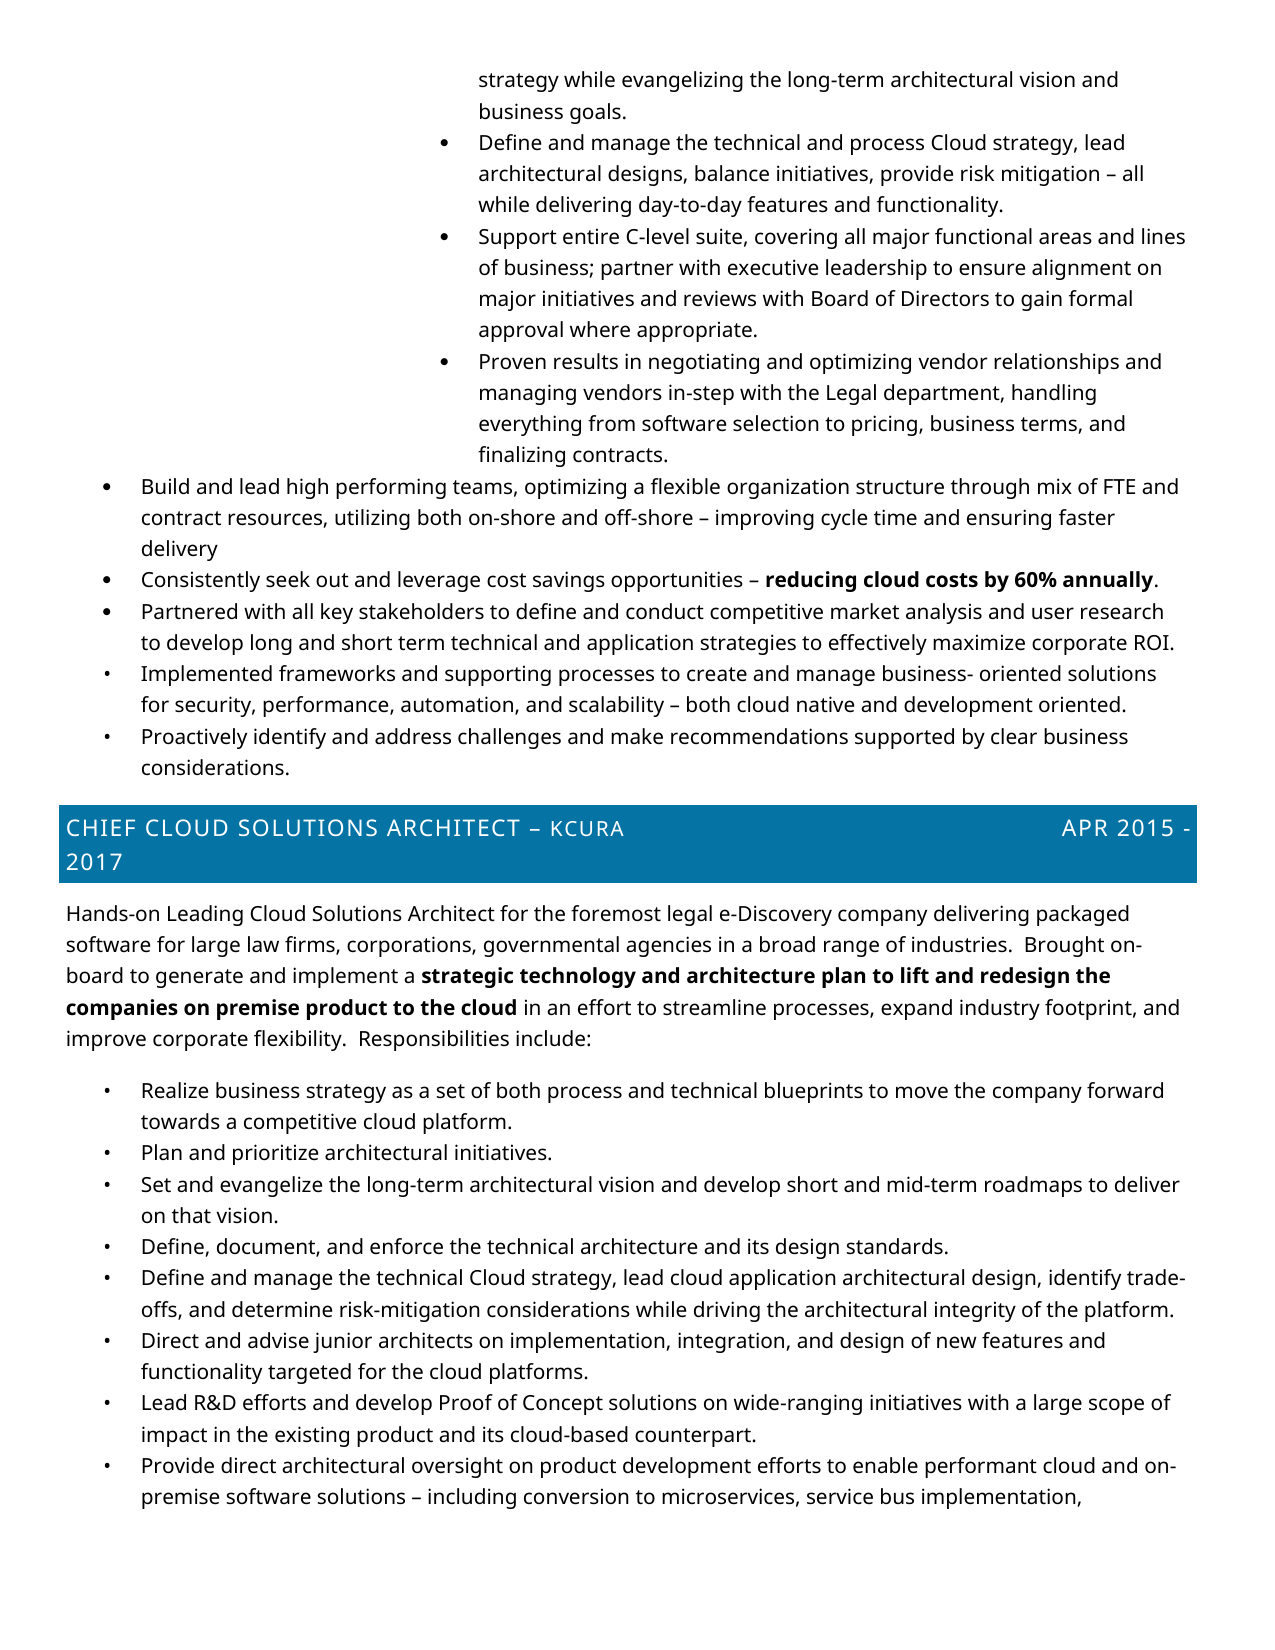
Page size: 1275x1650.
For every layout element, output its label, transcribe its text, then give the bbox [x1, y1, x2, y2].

list Plan and prioritize architectural initiatives. [103, 1138, 1191, 1167]
list Support entire C-level suite, covering all major functional areas and lines of business; partner with executive leadership to ensure alignment on major initiatives and reviews with Board of Directors to gain formal approval where appropriate. [441, 222, 1191, 344]
list Define and manage the technical Cloud strategy, lead cloud application architectural design, identify trade-offs, and determine risk-mitigation considerations while driving the architectural integrity of the platform. [103, 1263, 1191, 1323]
list Define, document, and enforce the technical architecture and its design standards. [103, 1232, 1191, 1261]
text Chief Cloud Solutions Architect – kCura APR 2015 - 2017 [66, 811, 1191, 877]
list Partnered with all key stakeholders to define and conduct competitive market analysis and user research to develop long and short term technical and application strategies to effectively maximize corporate ROI. [103, 597, 1191, 657]
list Direct and advise junior architects on implementation, integration, and design of new features and functionality targeted for the cloud platforms. [103, 1326, 1191, 1386]
list Consistently seek out and leverage cost savings opportunities – reducing cloud costs by 60% annually. [103, 566, 1191, 594]
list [103, 1451, 1191, 1511]
list Proactively identify and address challenges and make recommendations supported by clear business considerations. [103, 722, 1191, 782]
list Lead R&D efforts and develop Proof of Concept solutions on wide-ranging initiatives with a large scope of impact in the existing product and its cloud-based counterpart. [103, 1388, 1191, 1448]
list Define and manage the technical and process Cloud strategy, lead architectural designs, balance initiatives, provide risk mitigation – all while delivering day-to-day features and functionality. [441, 128, 1191, 219]
list Set and evangelize the long-term architectural vision and develop short and mid-term roadmaps to deliver on that vision. [103, 1170, 1191, 1229]
list Proven results in negotiating and optimizing vendor relationships and managing vendors in-step with the Legal department, handling everything from software selection to pricing, business terms, and finalizing contracts. [441, 347, 1191, 469]
text Hands-on Leading Cloud Solutions Architect for the foremost legal e-Discovery company delivering packaged software for large law firms, corporations, governmental agencies in a broad range of industries. Brought on-board to generate and implement a strategic technology and architecture plan to lift and redesign the companies on premise product to the cloud in an effort to streamline processes, expand industry footprint, and improve corporate flexibility. Responsibilities include: [66, 899, 1191, 1052]
list Realize business strategy as a set of both process and technical blueprints to move the company forward towards a competitive cloud platform. [103, 1076, 1191, 1136]
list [441, 66, 1191, 125]
list Implemented frameworks and supporting processes to create and manage business- oriented solutions for security, performance, automation, and scalability – both cloud native and development oriented. [103, 659, 1191, 719]
list Build and lead high performing teams, optimizing a flexible organization structure through mix of FTE and contract resources, utilizing both on-shore and off-shore – improving cycle time and ensuring faster delivery [103, 472, 1191, 563]
